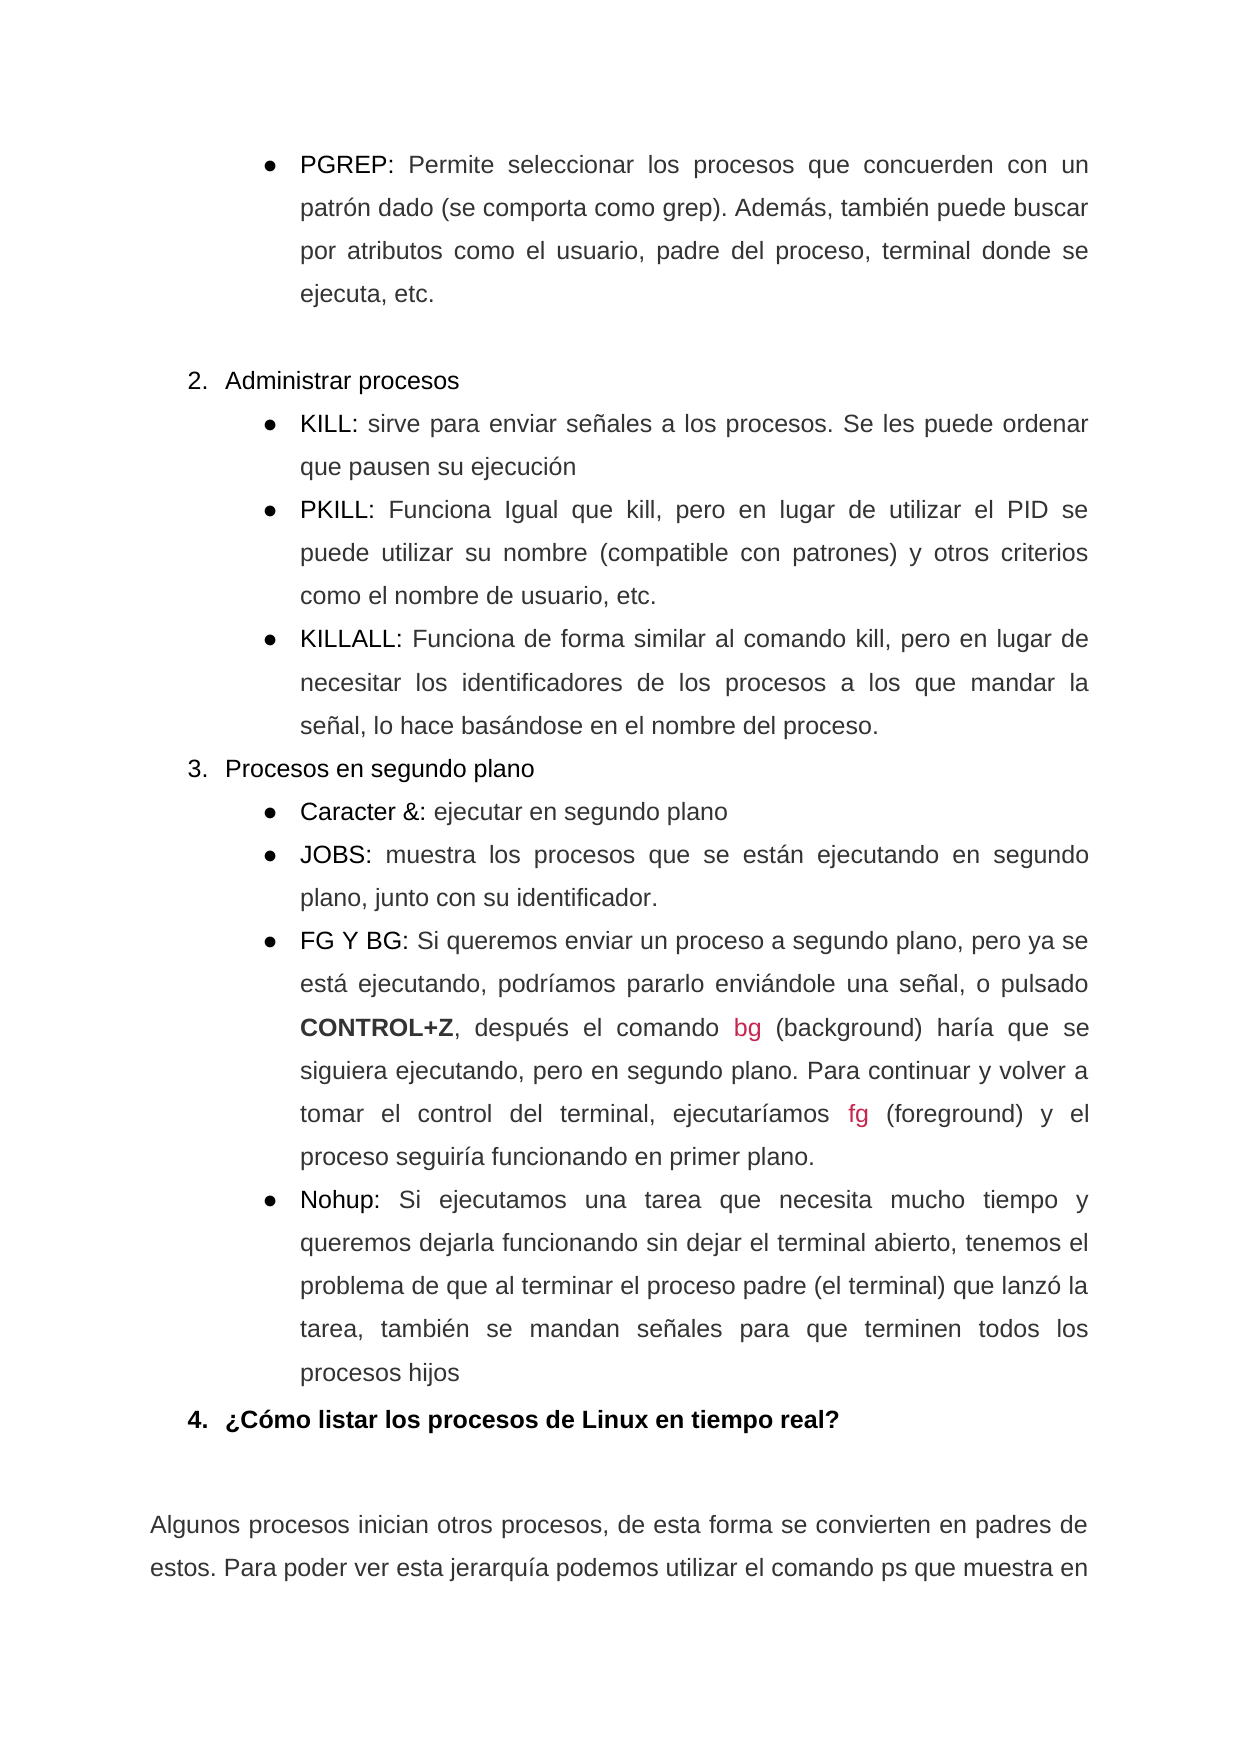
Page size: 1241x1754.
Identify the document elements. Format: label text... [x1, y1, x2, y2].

list Caracter &: ejecutar en segundo plano [262, 797, 1090, 826]
list FG Y BG: Si queremos enviar un proceso a segundo plano, pero ya se está ejecutando, podríamos pararlo enviándole una señal, o pulsado CONTROL+Z, después el comando bg (background) haría que se siguiera ejecutando, pero en segundo plano. Para continuar y volver a tomar el control del terminal, ejecutaríamos fg (foreground) y el proceso seguiría funcionando en primer plano. [262, 926, 1090, 1171]
list PGREP: Permite seleccionar los procesos que concuerden con un patrón dado (se comporta como grep). Además, también puede buscar por atributos como el usuario, padre del proceso, terminal donde se ejecuta, etc. [262, 150, 1090, 308]
list KILLALL: Funciona de forma similar al comando kill, pero en lugar de necesitar los identificadores de los procesos a los que mandar la señal, lo hace basándose en el nombre del proceso. [262, 624, 1090, 739]
list KILL: sirve para enviar señales a los procesos. Se les puede ordenar que pausen su ejecución [262, 409, 1090, 481]
list Procesos en segundo plano [187, 754, 1090, 782]
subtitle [150, 1510, 1090, 1582]
list Administrar procesos [187, 366, 1090, 394]
list ¿Cómo listar los procesos de Linux en tiempo real? [187, 1405, 1090, 1433]
list Nohup: Si ejecutamos una tarea que necesita mucho tiempo y queremos dejarla funcionando sin dejar el terminal abierto, tenemos el problema de que al terminar el proceso padre (el terminal) que lanzó la tarea, también se mandan señales para que terminen todos los procesos hijos [262, 1185, 1090, 1386]
list JOBS: muestra los procesos que se están ejecutando en segundo plano, junto con su identificador. [262, 840, 1090, 912]
list PKILL: Funciona Igual que kill, pero en lugar de utilizar el PID se puede utilizar su nombre (compatible con patrones) y otros criterios como el nombre de usuario, etc. [262, 495, 1090, 610]
